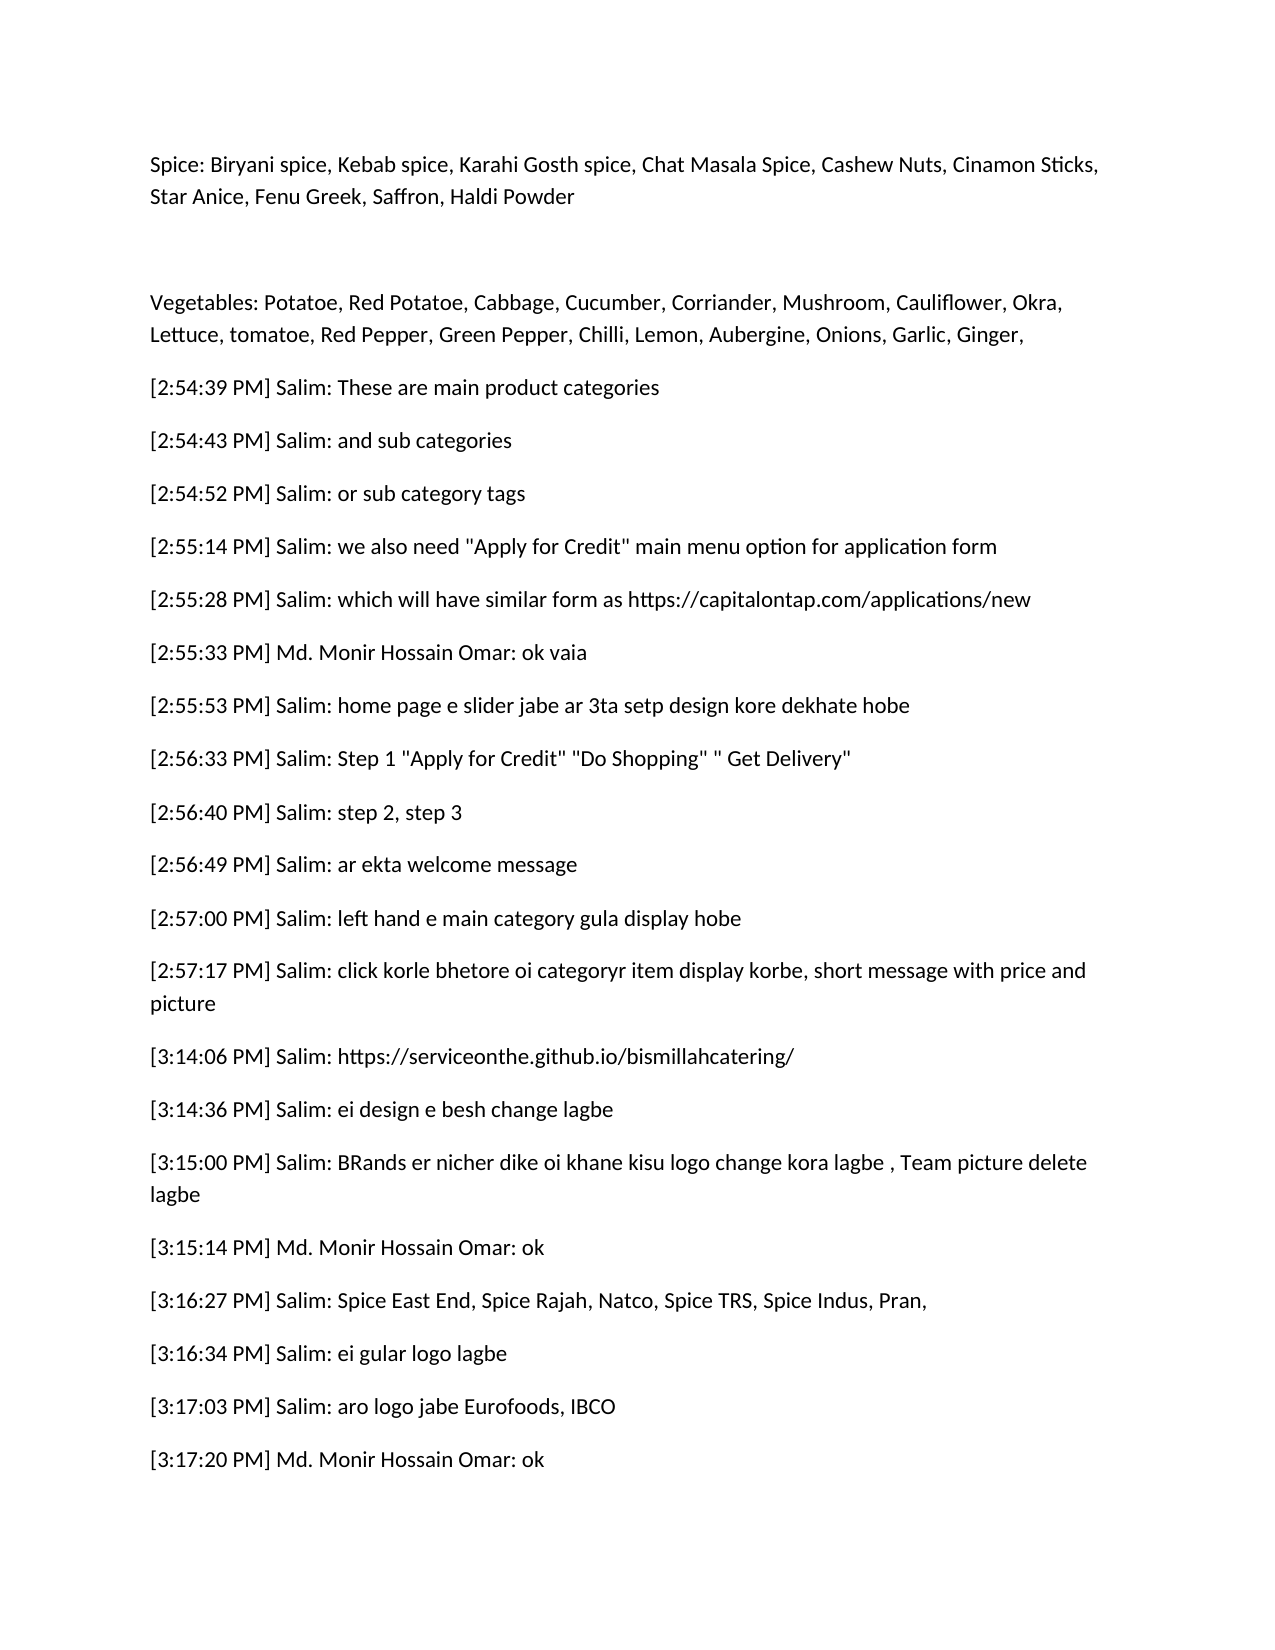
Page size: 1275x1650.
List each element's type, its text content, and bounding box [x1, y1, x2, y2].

text [2:54:43 PM] Salim: and sub categories [150, 426, 1125, 454]
text [3:14:06 PM] Salim: https://serviceonthe.github.io/bismillahcatering/ [150, 1042, 1125, 1070]
text [2:54:52 PM] Salim: or sub category tags [150, 479, 1125, 507]
text [2:54:39 PM] Salim: These are main product categories [150, 373, 1125, 401]
text [3:15:14 PM] Md. Monir Hossain Omar: ok [150, 1233, 1125, 1261]
text [2:55:53 PM] Salim: home page e slider jabe ar 3ta setp design kore dekhate hobe [150, 692, 1125, 719]
text [3:14:36 PM] Salim: ei design e besh change lagbe [150, 1095, 1125, 1123]
text Spice: Biryani spice, Kebab spice, Karahi Gosth spice, Chat Masala Spice, Cashew Nuts, Cinamon Sticks, Star Anice, Fenu Greek, Saffron, Haldi Powder [150, 150, 1125, 210]
text [3:17:03 PM] Salim: aro logo jabe Eurofoods, IBCO [150, 1392, 1125, 1420]
text [3:17:20 PM] Md. Monir Hossain Omar: ok [150, 1445, 1125, 1473]
text [2:56:40 PM] Salim: step 2, step 3 [150, 798, 1125, 826]
text [2:57:17 PM] Salim: click korle bhetore oi categoryr item display korbe, short message with price and picture [150, 957, 1125, 1017]
text [2:57:00 PM] Salim: left hand e main category gula display hobe [150, 904, 1125, 932]
text Vegetables: Potatoe, Red Potatoe, Cabbage, Cucumber, Corriander, Mushroom, Cauliflower, Okra, Lettuce, tomatoe, Red Pepper, Green Pepper, Chilli, Lemon, Aubergine, Onions, Garlic, Ginger, [150, 288, 1125, 348]
text [2:56:33 PM] Salim: Step 1 "Apply for Credit" "Do Shopping" " Get Delivery" [150, 744, 1125, 773]
text [2:55:14 PM] Salim: we also need "Apply for Credit" main menu option for application form [150, 532, 1125, 561]
text [3:16:27 PM] Salim: Spice East End, Spice Rajah, Natco, Spice TRS, Spice Indus, Pran, [150, 1286, 1125, 1314]
text [2:55:33 PM] Md. Monir Hossain Omar: ok vaia [150, 638, 1125, 667]
text [2:56:49 PM] Salim: ar ekta welcome message [150, 851, 1125, 879]
text [3:15:00 PM] Salim: BRands er nicher dike oi khane kisu logo change kora lagbe , Team picture delete lagbe [150, 1148, 1125, 1208]
text [2:55:28 PM] Salim: which will have similar form as https://capitalontap.com/applications/new [150, 586, 1125, 613]
text [3:16:34 PM] Salim: ei gular logo lagbe [150, 1339, 1125, 1367]
